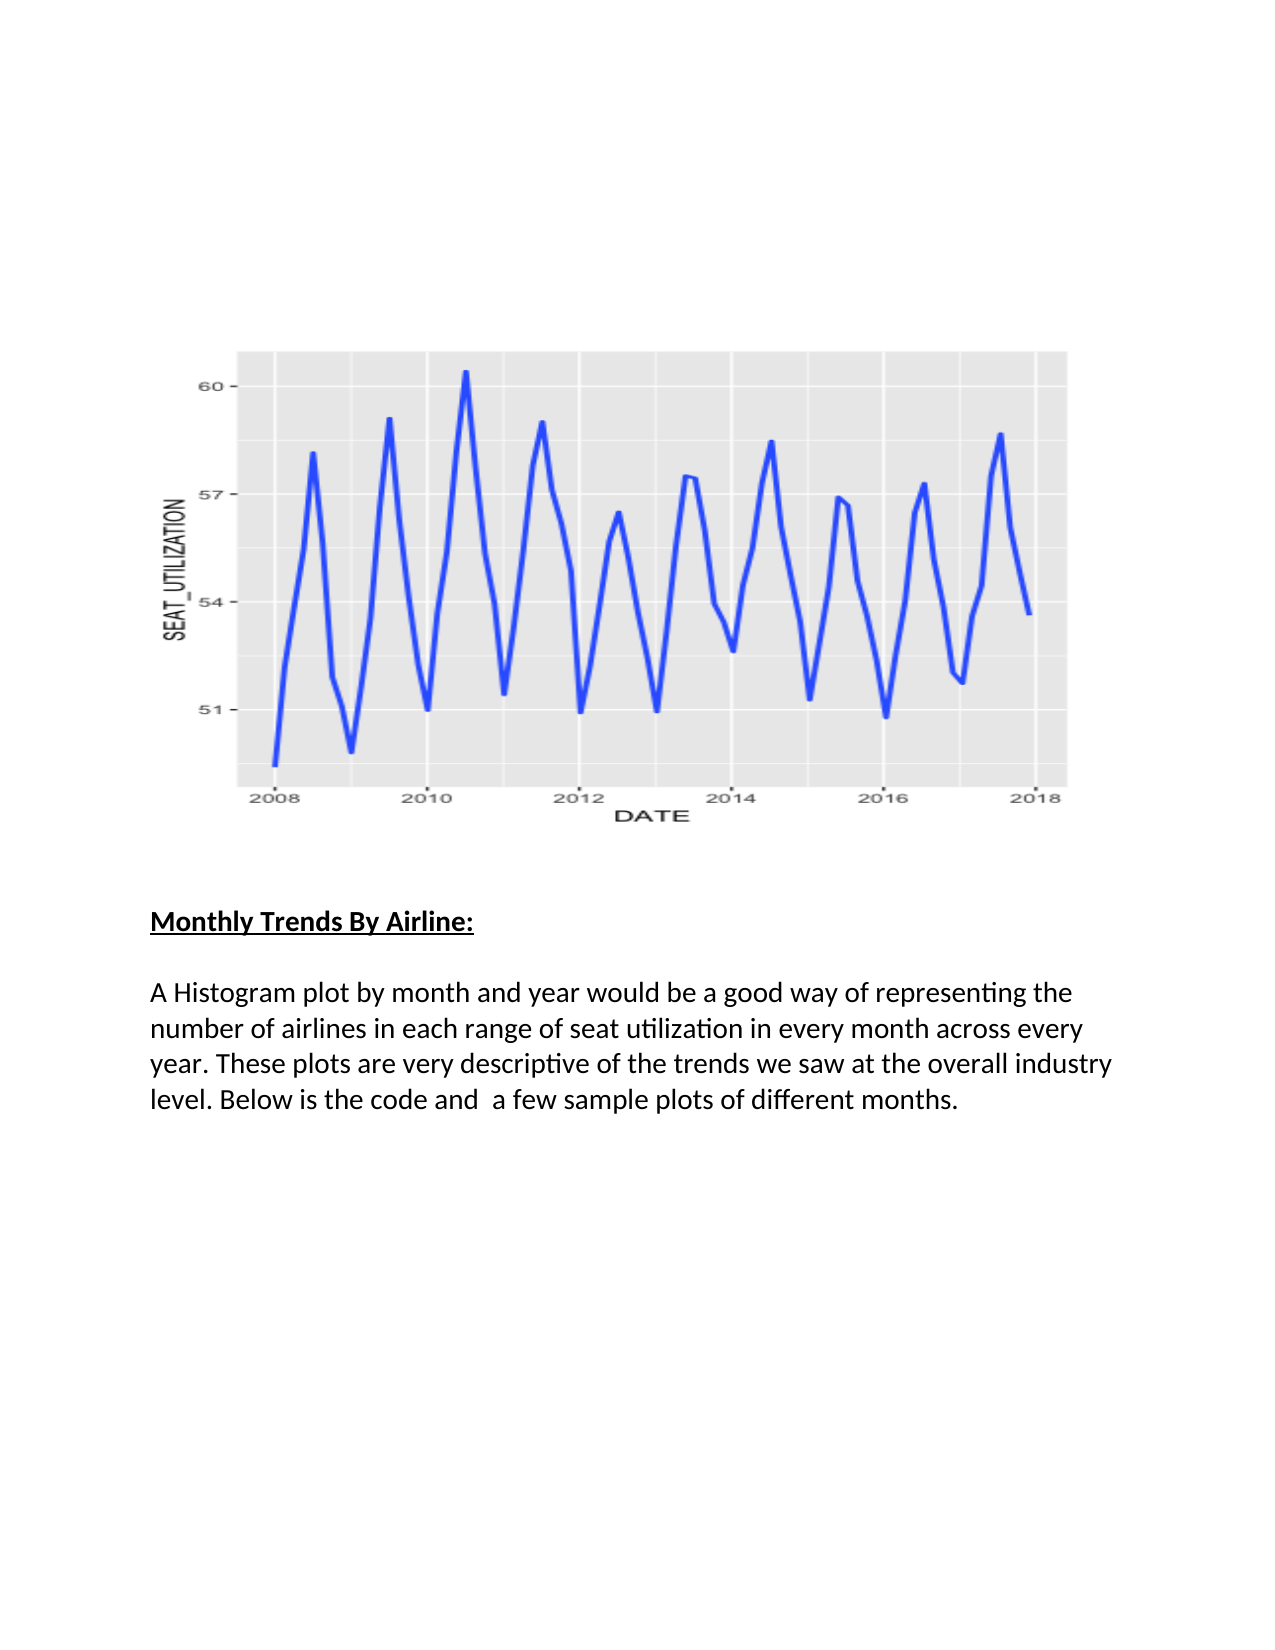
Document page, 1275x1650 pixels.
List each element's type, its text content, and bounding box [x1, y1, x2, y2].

picture [150, 344, 1082, 832]
text Monthly Trends By Airline: [150, 903, 1125, 938]
text A Histogram plot by month and year would be a good way of representing the number of airlines in each range of seat utilization in every month across every year. These plots are very descriptive of the trends we saw at the overall industry level. Below is the code and a few sample plots of different months. [150, 974, 1125, 1117]
